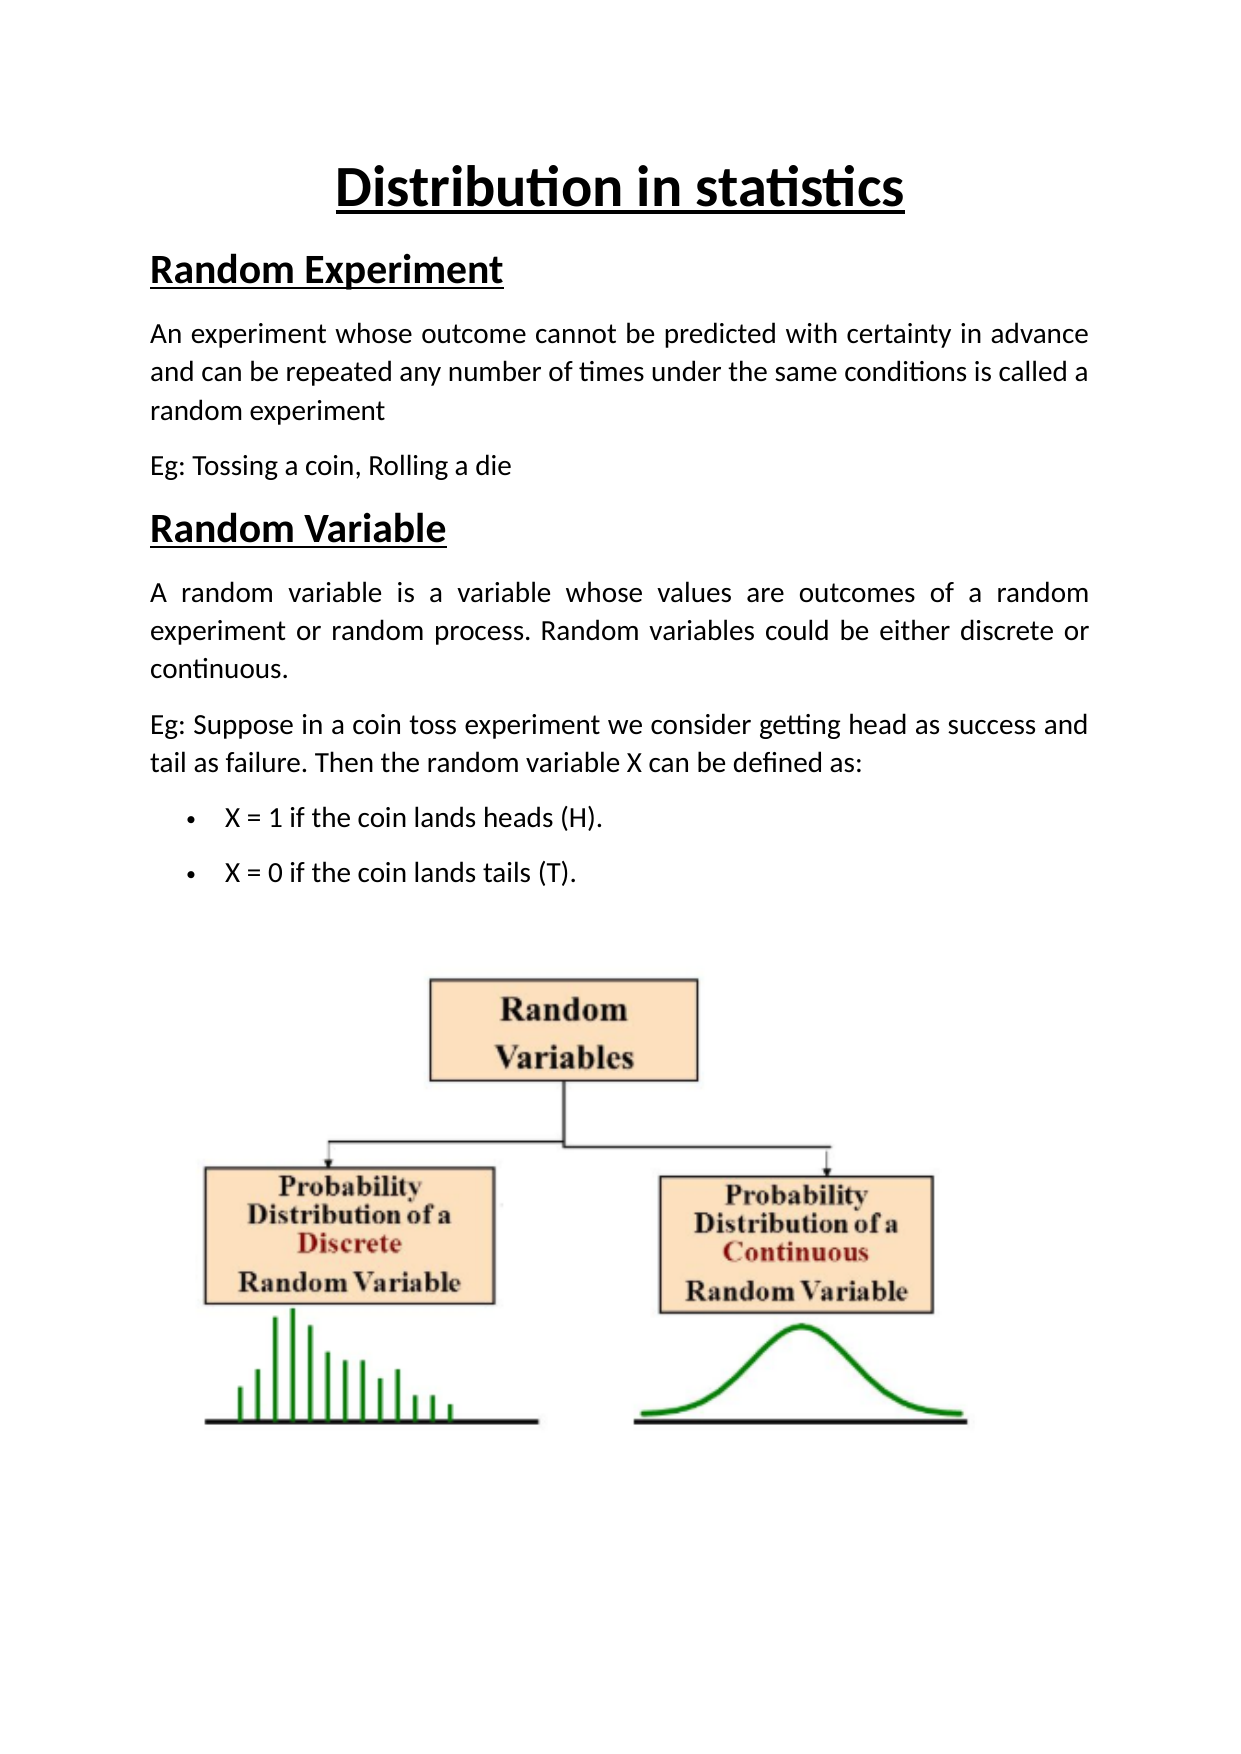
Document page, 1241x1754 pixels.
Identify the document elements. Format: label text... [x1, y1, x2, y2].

list X = 1 if the coin lands heads (H). [187, 799, 1090, 835]
text Eg: Suppose in a coin toss experiment we consider getting head as success and tail as failure. Then the random variable X can be defined as: [150, 706, 1090, 780]
text A random variable is a variable whose values are outcomes of a random experiment or random process. Random variables could be either discrete or continuous. [150, 574, 1090, 686]
text An experiment whose outcome cannot be predicted with certainty in advance and can be repeated any number of times under the same conditions is called a random experiment [150, 315, 1090, 428]
text Distribution in statistics [150, 150, 1090, 221]
text Random Variable [150, 502, 1090, 553]
picture [150, 964, 1091, 1471]
text Random Experiment [150, 243, 1090, 294]
list X = 0 if the coin lands tails (T). [187, 854, 1090, 890]
text Eg: Tossing a coin, Rolling a die [150, 447, 1090, 483]
